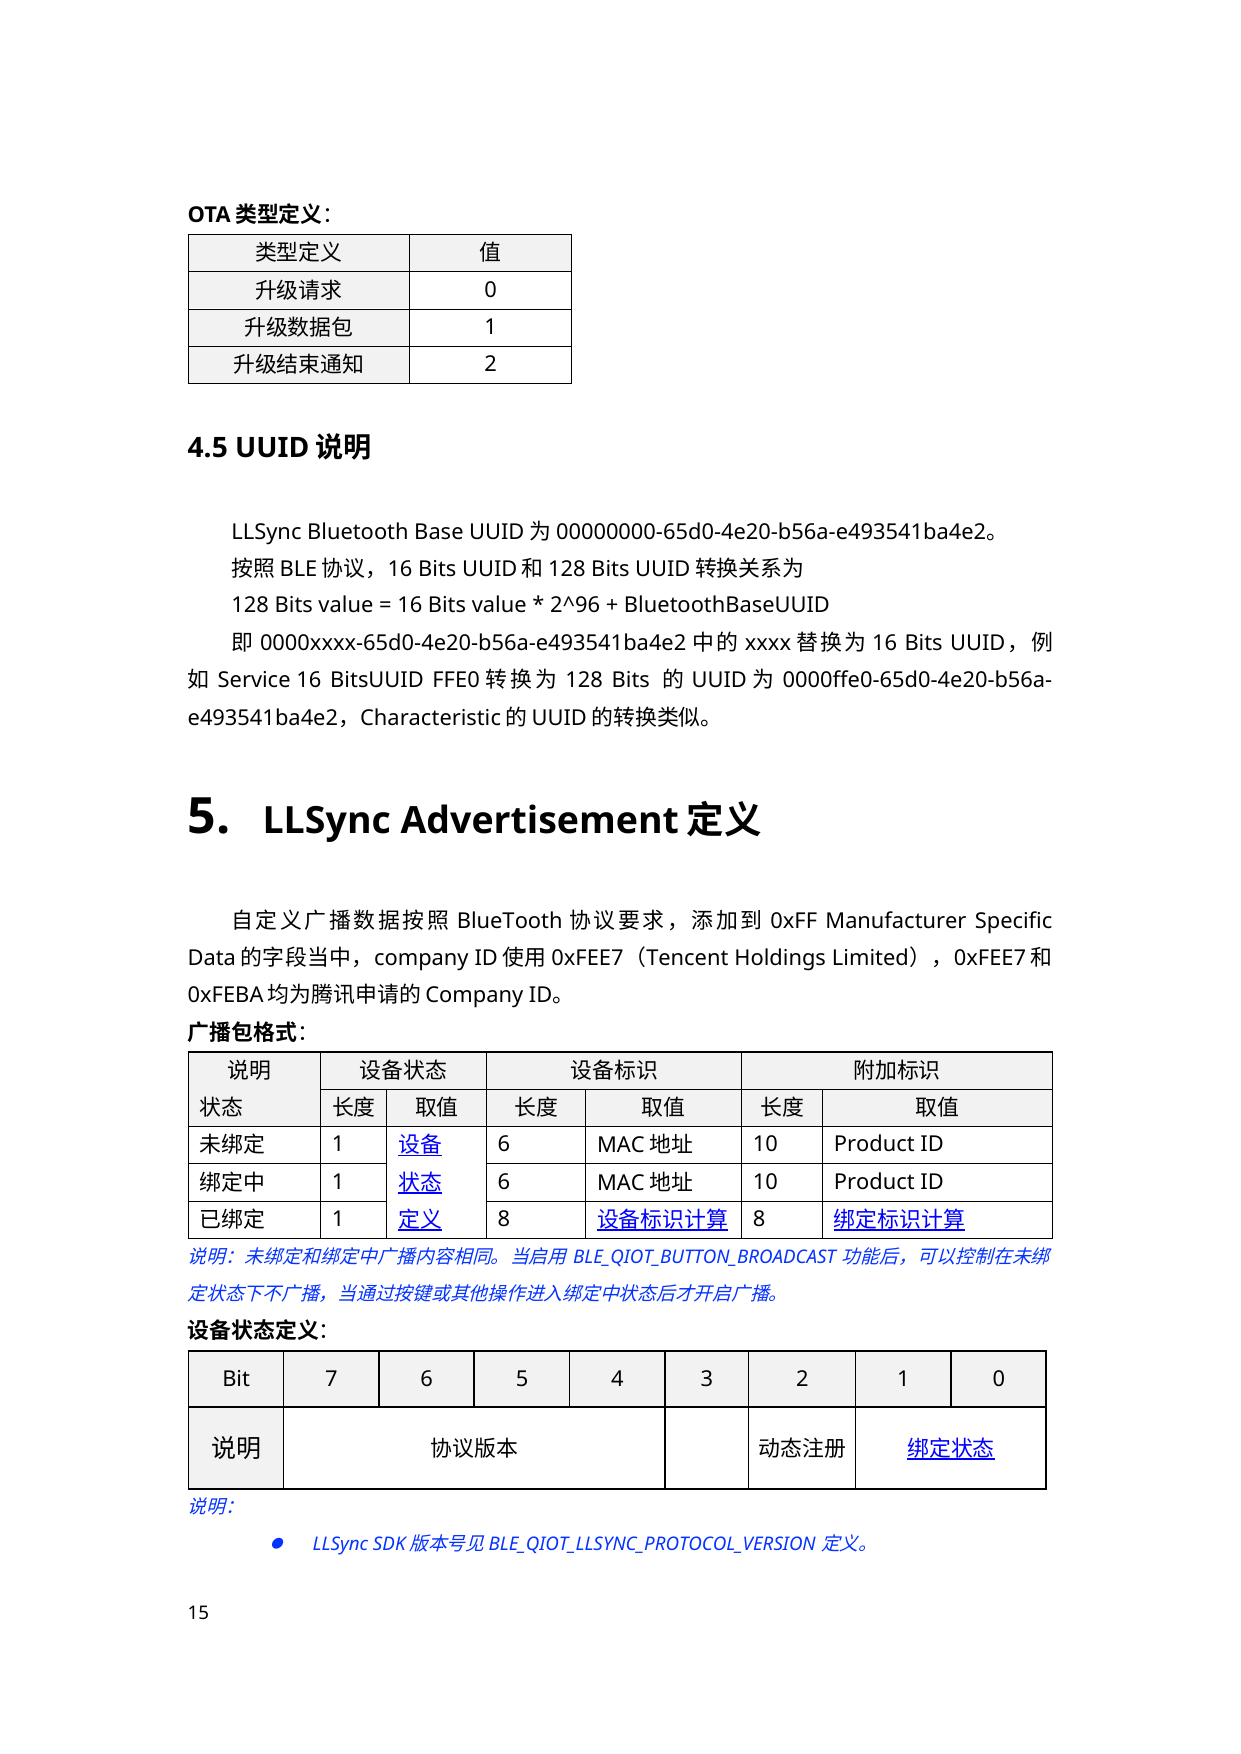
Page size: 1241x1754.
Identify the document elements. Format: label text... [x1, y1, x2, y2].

table_cell 10 [742, 1164, 822, 1201]
table_header 7 [284, 1352, 378, 1406]
text 广播包格式： [187, 1014, 1053, 1047]
table_header 类型定义 [189, 235, 409, 271]
subtitle 4.5 UUID说明 [187, 413, 1053, 478]
table_cell 1 [410, 310, 571, 346]
table_header 附加标识 [742, 1053, 1052, 1089]
table_header 值 [410, 235, 571, 271]
table_header 4 [570, 1352, 664, 1406]
table_header 3 [666, 1352, 748, 1406]
table_header 设备状态 [321, 1053, 486, 1089]
table_cell 长度 [487, 1090, 585, 1126]
table_header 2 [749, 1352, 855, 1406]
table_cell 取值 [387, 1090, 486, 1126]
subtitle LLSync Advertisement定义 [187, 766, 1053, 863]
text 设备状态定义： [187, 1313, 1053, 1345]
table_header Bit [189, 1352, 283, 1406]
table_cell 已绑定 [189, 1202, 320, 1238]
table_cell MAC地址 [586, 1127, 741, 1163]
table_cell MAC地址 [586, 1164, 741, 1201]
table_cell 6 [487, 1164, 585, 1201]
table_cell 设备标识计算 [586, 1202, 741, 1238]
text LLSync Bluetooth Base UUID为 00000000-65d0-4e20-b56a-e493541ba4e2。 [187, 513, 1053, 546]
text OTA类型定义： [187, 197, 1053, 229]
table_cell 长度 [742, 1090, 822, 1126]
table_cell 2 [410, 347, 571, 383]
table_cell 0 [410, 272, 571, 308]
text 即 0000xxxx-65d0-4e20-b56a-e493541ba4e2 中的 xxxx 替换为16 Bits UUID，例如 Service 16 BitsUUID FFE0 转换为128 Bits 的UUID 为 0000ffe0-65d0-4e20-b56a-e493541ba4e2，Characteristic的UUID的转换类似。 [187, 625, 1053, 732]
table_header 说明 状态 [189, 1053, 320, 1126]
table_cell 绑定状态 [856, 1408, 1045, 1488]
table_header 0 [952, 1352, 1045, 1406]
table_cell 8 [742, 1202, 822, 1238]
table_cell 1 [321, 1202, 386, 1238]
table_cell 绑定中 [189, 1164, 320, 1201]
table_cell 取值 [586, 1090, 741, 1126]
table_cell 升级数据包 [189, 310, 409, 346]
table_cell 长度 [321, 1090, 386, 1126]
table_cell 1 [321, 1127, 386, 1163]
text 按照BLE协议，16 Bits UUID和128 Bits UUID转换关系为 [187, 551, 1053, 583]
table_cell 升级结束通知 [189, 347, 409, 383]
table_header 5 [475, 1352, 569, 1406]
text 自定义广播数据按照BlueTooth协议要求，添加到0xFF Manufacturer Specific Data的字段当中，company ID使用0xFEE7（Tencent Holdings Limited），0xFEE7和0xFEBA均为腾讯申请的Company ID。 [187, 902, 1053, 1009]
list LLSync SDK版本号见 BLE_QIOT_LLSYNC_PROTOCOL_VERSION 定义。 [269, 1526, 1053, 1559]
table_header 设备标识 [487, 1053, 741, 1089]
table_cell 1 [321, 1164, 386, 1201]
table_cell 取值 [823, 1090, 1052, 1126]
table_cell Product ID [823, 1127, 1052, 1163]
table_cell 8 [487, 1202, 585, 1238]
table_cell 动态注册 [749, 1408, 855, 1488]
text 128 Bits value = 16 Bits value * 2^96 + BluetoothBaseUUID [187, 588, 1053, 620]
table_cell 10 [742, 1127, 822, 1163]
table_cell 6 [487, 1127, 585, 1163]
table_cell 升级请求 [189, 272, 409, 308]
table_cell Product ID [823, 1164, 1052, 1201]
table_cell [666, 1408, 748, 1488]
table_header 1 [856, 1352, 950, 1406]
text 说明： [187, 1489, 1053, 1522]
table_cell 协议版本 [284, 1408, 664, 1488]
table_cell 未绑定 [189, 1127, 320, 1163]
table_header 6 [380, 1352, 473, 1406]
table_cell 设备 状态 定义 [387, 1127, 486, 1238]
table_cell 绑定标识计算 [823, 1202, 1052, 1238]
table_cell 说明 [189, 1408, 283, 1488]
text 说明：未绑定和绑定中广播内容相同。当启用 BLE_QIOT_BUTTON_BROADCAST 功能后，可以控制在未绑定状态下不广播，当通过按键或其他操作进入绑定中状态后才开启广播。 [187, 1239, 1053, 1309]
